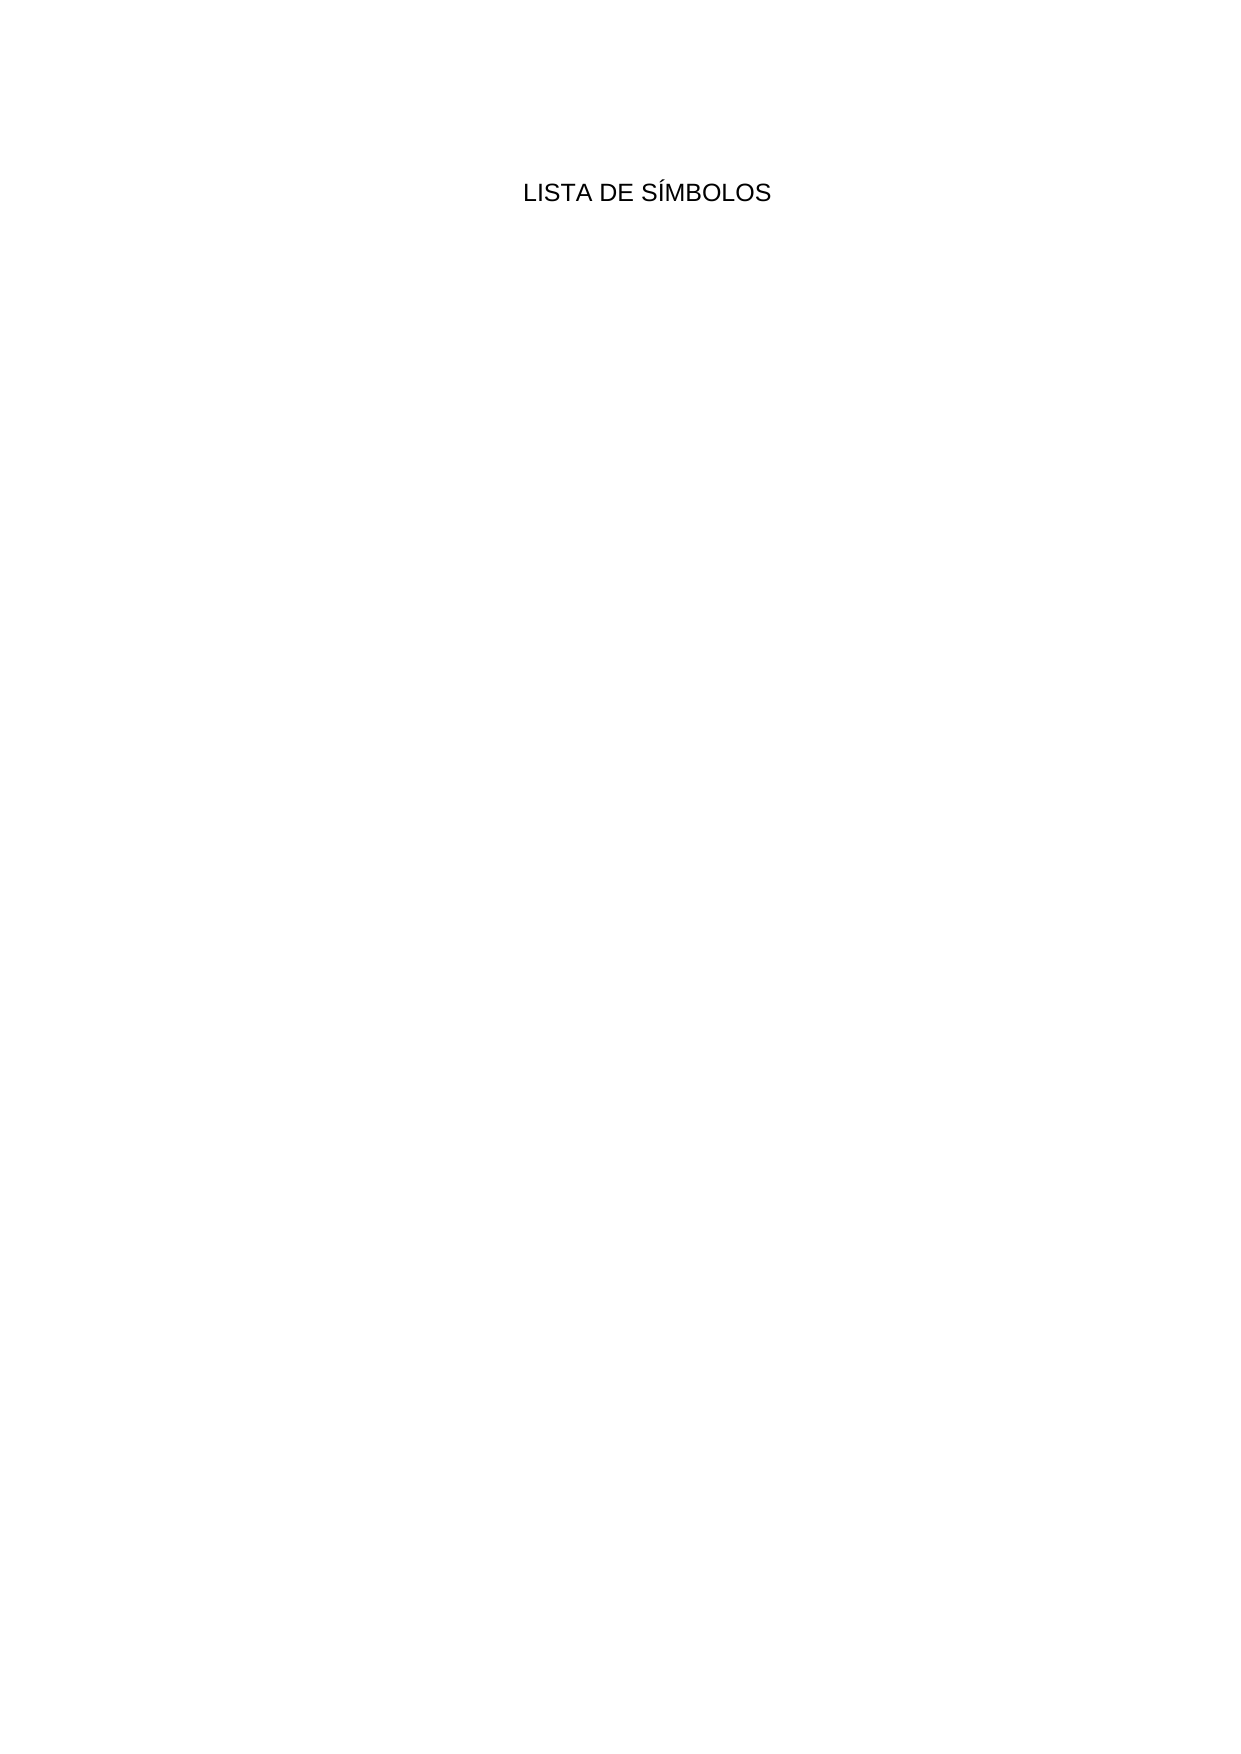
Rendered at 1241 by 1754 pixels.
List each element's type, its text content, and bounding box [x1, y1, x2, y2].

text LISTA DE SÍMBOLOS [523, 178, 1090, 207]
